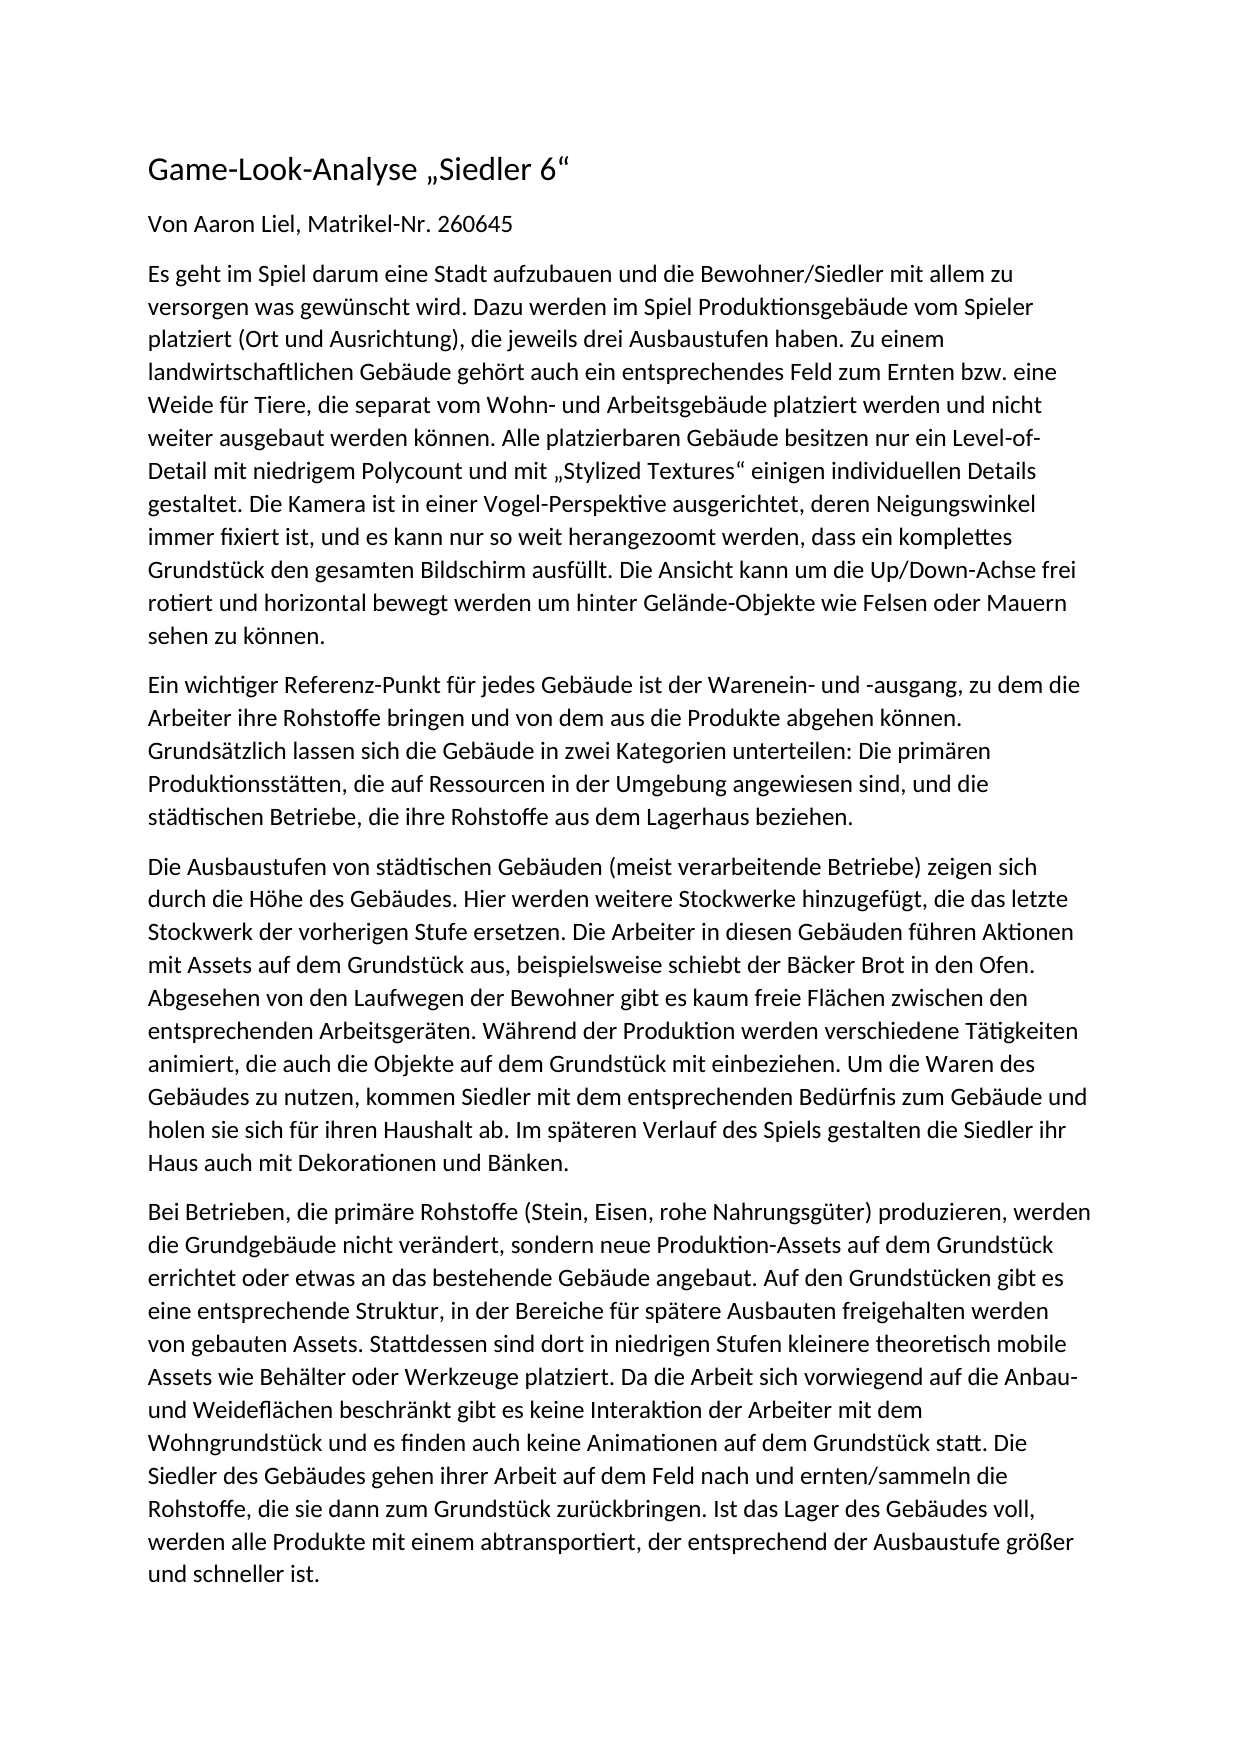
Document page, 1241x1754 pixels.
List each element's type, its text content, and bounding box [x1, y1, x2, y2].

text Von Aaron Liel, Matrikel-Nr. 260645 [148, 208, 1093, 239]
text Es geht im Spiel darum eine Stadt aufzubauen und die Bewohner/Siedler mit allem zu versorgen was gewünscht wird. Dazu werden im Spiel Produktionsgebäude vom Spieler platziert (Ort und Ausrichtung), die jeweils drei Ausbaustufen haben. Zu einem landwirtschaftlichen Gebäude gehört auch ein entsprechendes Feld zum Ernten bzw. eine Weide für Tiere, die separat vom Wohn- und Arbeitsgebäude platziert werden und nicht weiter ausgebaut werden können. Alle platzierbaren Gebäude besitzen nur ein Level-of-Detail mit niedrigem Polycount und mit „Stylized Textures“ einigen individuellen Details gestaltet. Die Kamera ist in einer Vogel-Perspektive ausgerichtet, deren Neigungswinkel immer fixiert ist, und es kann nur so weit herangezoomt werden, dass ein komplettes Grundstück den gesamten Bildschirm ausfüllt. Die Ansicht kann um die Up/Down-Achse frei rotiert und horizontal bewegt werden um hinter Gelände-Objekte wie Felsen oder Mauern sehen zu können. [148, 258, 1093, 650]
text Ein wichtiger Referenz-Punkt für jedes Gebäude ist der Warenein- und -ausgang, zu dem die Arbeiter ihre Rohstoffe bringen und von dem aus die Produkte abgehen können. Grundsätzlich lassen sich die Gebäude in zwei Kategorien unterteilen: Die primären Produktionsstätten, die auf Ressourcen in der Umgebung angewiesen sind, und die städtischen Betriebe, die ihre Rohstoffe aus dem Lagerhaus beziehen. [148, 669, 1093, 832]
text Game-Look-Analyse „Siedler 6“ [148, 148, 1093, 188]
text Bei Betrieben, die primäre Rohstoffe (Stein, Eisen, rohe Nahrungsgüter) produzieren, werden die Grundgebäude nicht verändert, sondern neue Produktion-Assets auf dem Grundstück errichtet oder etwas an das bestehende Gebäude angebaut. Auf den Grundstücken gibt es eine entsprechende Struktur, in der Bereiche für spätere Ausbauten freigehalten werden von gebauten Assets. Stattdessen sind dort in niedrigen Stufen kleinere theoretisch mobile Assets wie Behälter oder Werkzeuge platziert. Da die Arbeit sich vorwiegend auf die Anbau- und Weideflächen beschränkt gibt es keine Interaktion der Arbeiter mit dem Wohngrundstück und es finden auch keine Animationen auf dem Grundstück statt. Die Siedler des Gebäudes gehen ihrer Arbeit auf dem Feld nach und ernten/sammeln die Rohstoffe, die sie dann zum Grundstück zurückbringen. Ist das Lager des Gebäudes voll, werden alle Produkte mit einem abtransportiert, der entsprechend der Ausbaustufe größer und schneller ist. [148, 1197, 1093, 1589]
text Die Ausbaustufen von städtischen Gebäuden (meist verarbeitende Betriebe) zeigen sich durch die Höhe des Gebäudes. Hier werden weitere Stockwerke hinzugefügt, die das letzte Stockwerk der vorherigen Stufe ersetzen. Die Arbeiter in diesen Gebäuden führen Aktionen mit Assets auf dem Grundstück aus, beispielsweise schiebt der Bäcker Brot in den Ofen. Abgesehen von den Laufwegen der Bewohner gibt es kaum freie Flächen zwischen den entsprechenden Arbeitsgeräten. Während der Produktion werden verschiedene Tätigkeiten animiert, die auch die Objekte auf dem Grundstück mit einbeziehen. Um die Waren des Gebäudes zu nutzen, kommen Siedler mit dem entsprechenden Bedürfnis zum Gebäude und holen sie sich für ihren Haushalt ab. Im späteren Verlauf des Spiels gestalten die Siedler ihr Haus auch mit Dekorationen und Bänken. [148, 851, 1093, 1177]
